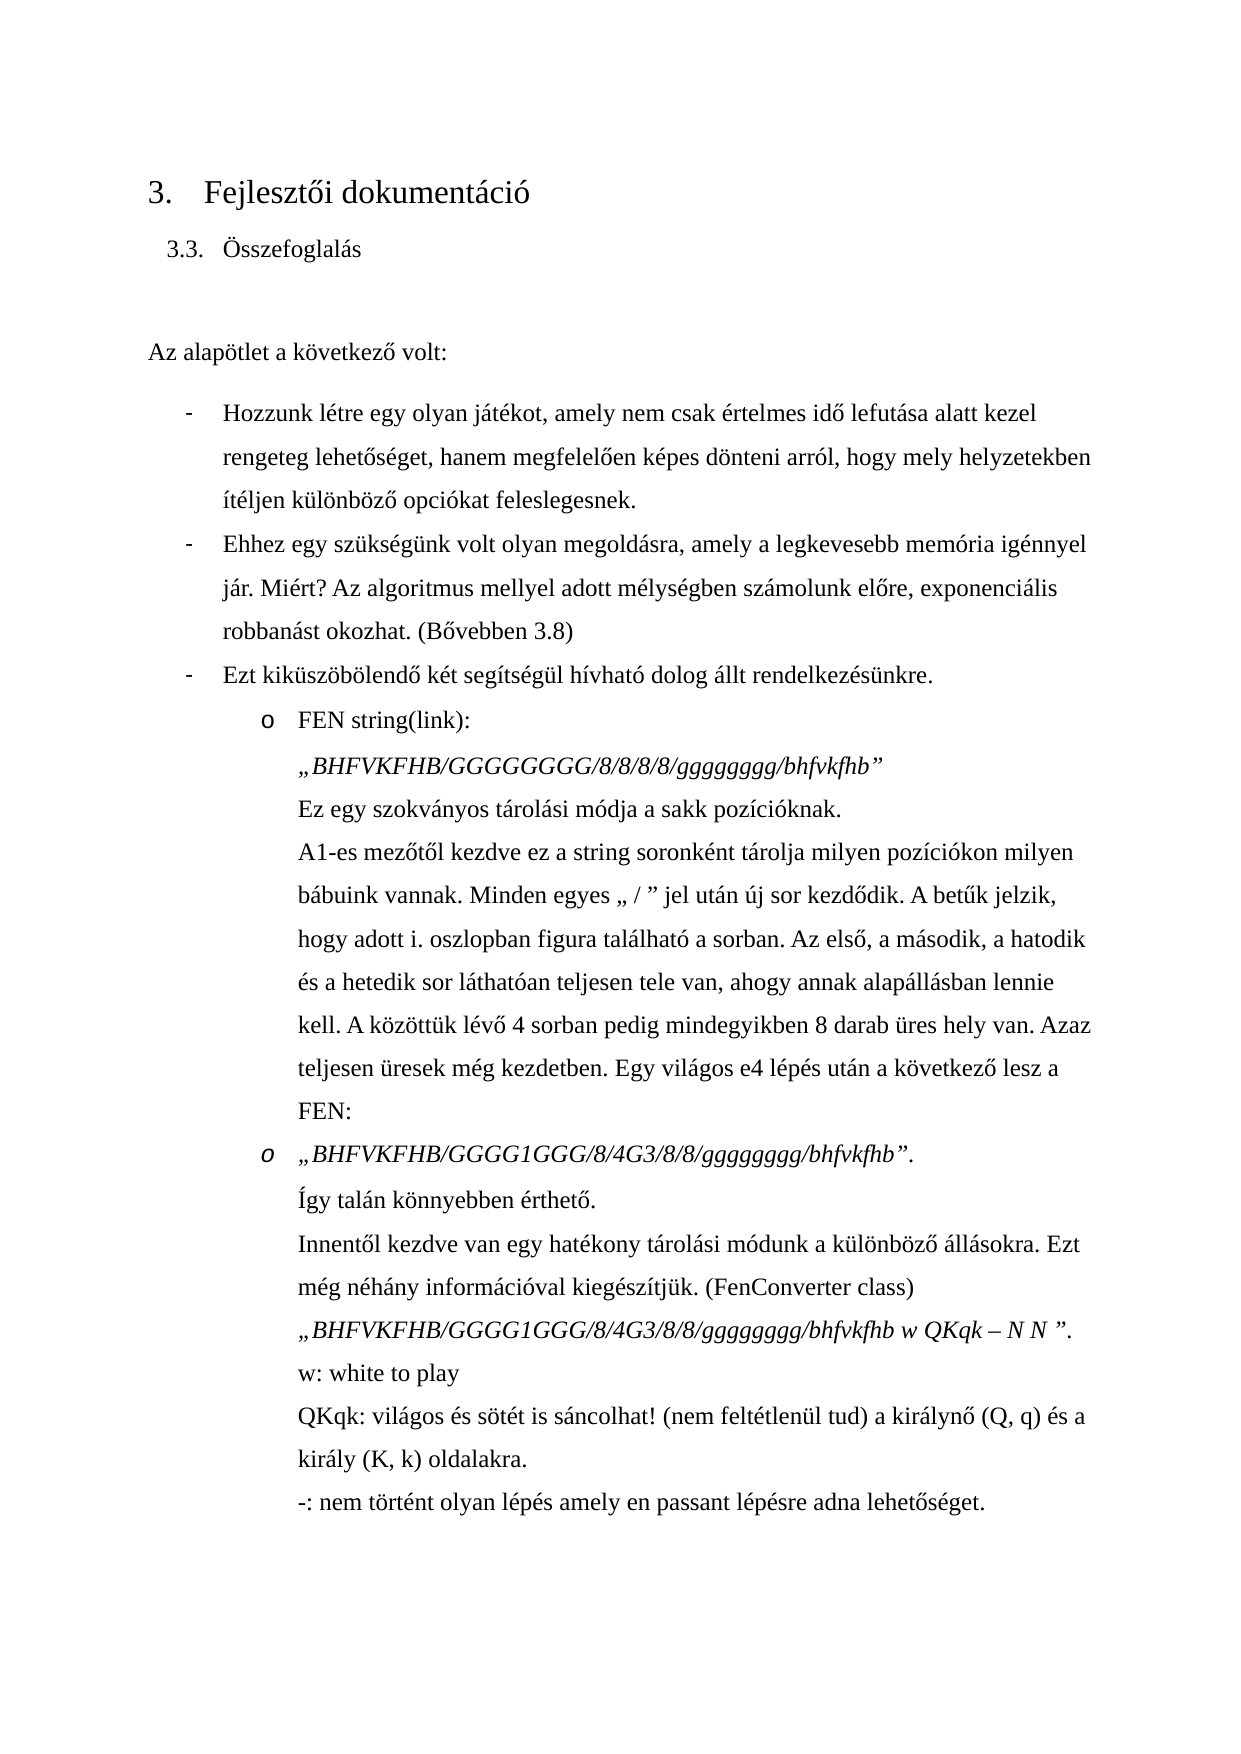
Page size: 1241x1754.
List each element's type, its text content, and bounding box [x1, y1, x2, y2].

list w: white to play [298, 1358, 1093, 1387]
list Innentől kezdve van egy hatékony tárolási módunk a különböző állásokra. Ezt még néhány információval kiegészítjük. (FenConverter class) [298, 1229, 1093, 1301]
list „BHFVKFHB/GGGG1GGG/8/4G3/8/8/gggggggg/bhfvkfhb w QKqk – N N ”. [298, 1315, 1093, 1344]
subtitle Fejlesztői dokumentáció [148, 173, 1093, 211]
list Ez egy szokványos tárolási módja a sakk pozícióknak. [298, 794, 1093, 823]
subtitle Összefoglalás [166, 234, 1093, 263]
list Ezt kiküszöbölendő két segítségül hívható dolog állt rendelkezésünkre. [185, 659, 1093, 690]
list Hozzunk létre egy olyan játékot, amely nem csak értelmes idő lefutása alatt kezel rengeteg lehetőséget, hanem megfelelően képes dönteni arról, hogy mely helyzetekben ítéljen különböző opciókat feleslegesnek. [185, 397, 1093, 514]
list Így talán könnyebben érthető. [298, 1186, 1093, 1214]
list „BHFVKFHB/GGGG1GGG/8/4G3/8/8/gggggggg/bhfvkfhb”. [260, 1139, 1093, 1170]
text Az alapötlet a következő volt: [148, 337, 1093, 366]
list Ehhez egy szükségünk volt olyan megoldásra, amely a legkevesebb memória igénnyel jár. Miért? Az algoritmus mellyel adott mélységben számolunk előre, exponenciális robbanást okozhat. (Bővebben 3.8) [185, 528, 1093, 645]
list -: nem történt olyan lépés amely en passant lépésre adna lehetőséget. [298, 1487, 1093, 1516]
list FEN string(link): [260, 705, 1093, 736]
list A1-es mezőtől kezdve ez a string soronként tárolja milyen pozíciókon milyen bábuink vannak. Minden egyes „ / ” jel után új sor kezdődik. A betűk jelzik, hogy adott i. oszlopban figura található a sorban. Az első, a második, a hatodik és a hetedik sor láthatóan teljesen tele van, ahogy annak alapállásban lennie kell. A közöttük lévő 4 sorban pedig mindegyikben 8 darab üres hely van. Azaz teljesen üresek még kezdetben. Egy világos e4 lépés után a következő lesz a FEN: [298, 837, 1093, 1125]
list „BHFVKFHB/GGGGGGGG/8/8/8/8/gggggggg/bhfvkfhb” [298, 751, 1093, 780]
list QKqk: világos és sötét is sáncolhat! (nem feltétlenül tud) a királynő (Q, q) és a király (K, k) oldalakra. [298, 1401, 1093, 1473]
